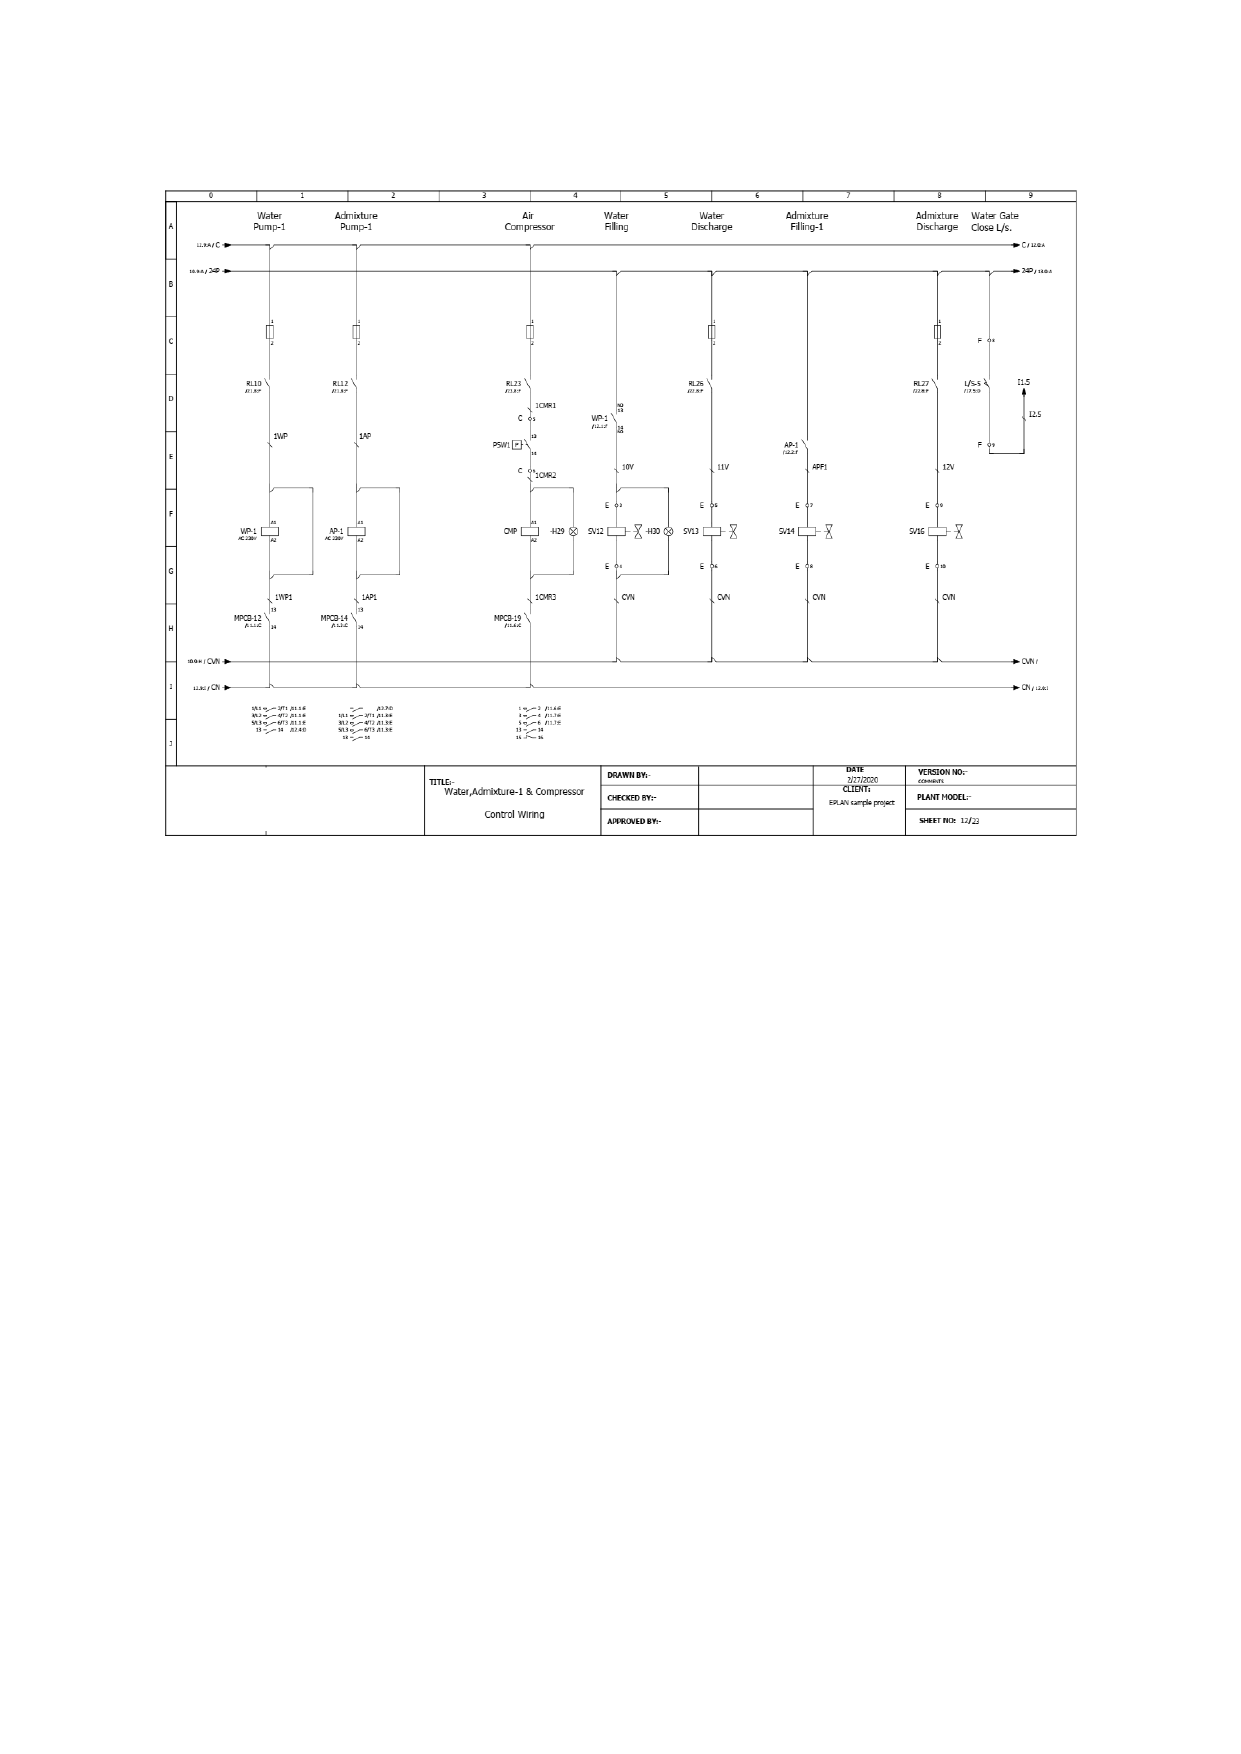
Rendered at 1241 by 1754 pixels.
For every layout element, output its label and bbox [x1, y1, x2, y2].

picture [150, 150, 1091, 877]
